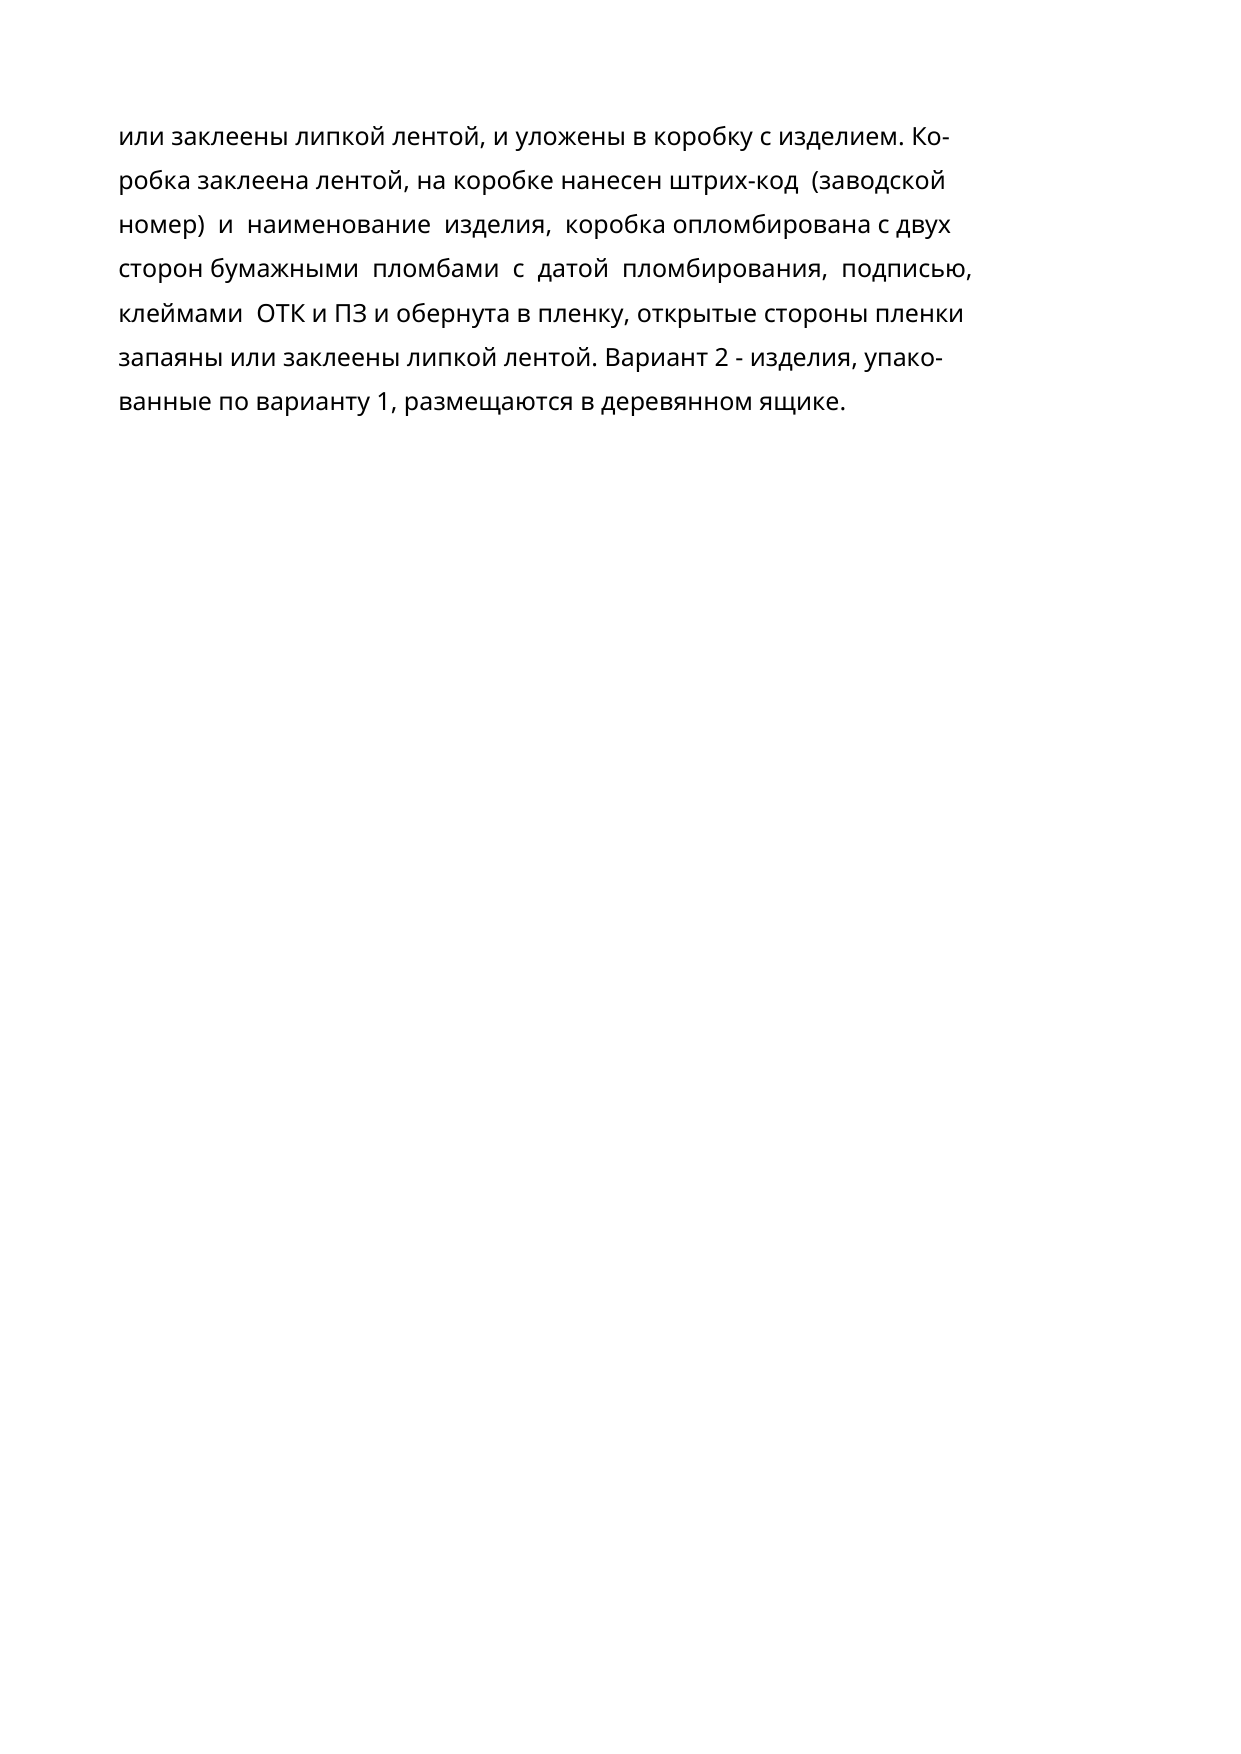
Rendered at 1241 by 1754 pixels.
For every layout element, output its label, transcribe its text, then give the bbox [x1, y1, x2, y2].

text или заклеены липкой лентой, и уложены в коробку с изделием. Ко- [118, 118, 1193, 152]
text робка заклеена лентой, на коробке нанесен штрих-код (заводской [118, 162, 1193, 196]
text клеймами ОТК и ПЗ и обернута в пленку, открытые стороны пленки [118, 295, 1193, 329]
text номер) и наименование изделия, коробка опломбирована с двух [118, 207, 1193, 241]
text запаяны или заклеены липкой лентой. Вариант 2 - изделия, упако- [118, 339, 1193, 373]
text ванные по варианту 1, размещаются в деревянном ящике. [118, 384, 1193, 418]
text сторон бумажными пломбами с датой пломбирования, подписью, [118, 251, 1193, 285]
